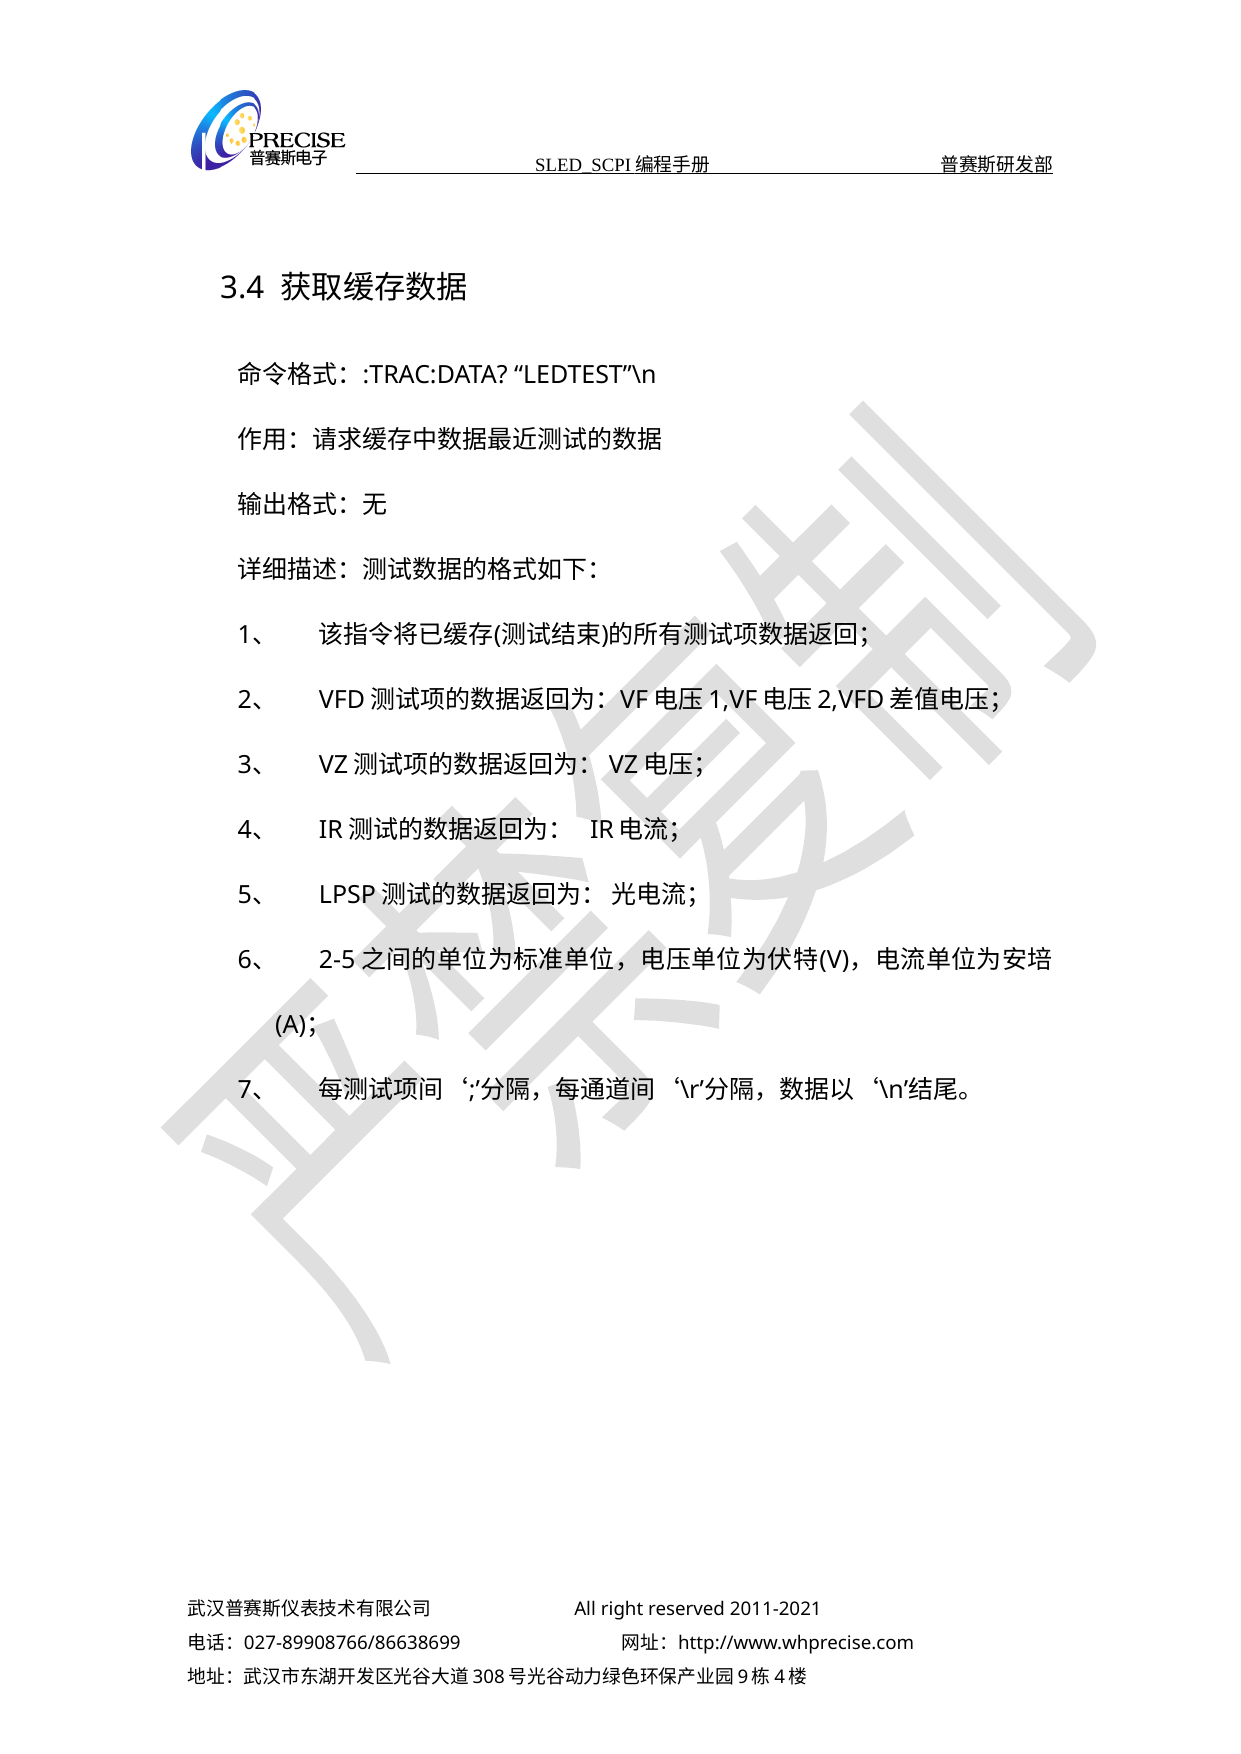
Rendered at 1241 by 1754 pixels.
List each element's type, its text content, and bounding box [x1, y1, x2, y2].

text 命令格式：:TRAC:DATA? “LEDTEST”\n [187, 340, 1053, 405]
list 2-5之间的单位为标准单位，电压单位为伏特(V)，电流单位为安培(A)； [237, 925, 1053, 1055]
picture [187, 88, 356, 172]
list VZ测试项的数据返回为： VZ电压； [237, 730, 1053, 795]
list 该指令将已缓存(测试结束)的所有测试项数据返回； [237, 600, 1053, 665]
text 输出格式：无 [187, 470, 1053, 535]
text 作用：请求缓存中数据最近测试的数据 [187, 405, 1053, 470]
list VFD测试项的数据返回为：VF电压1,VF电压2,VFD差值电压； [237, 665, 1053, 730]
list LPSP测试的数据返回为： 光电流； [237, 860, 1053, 925]
text 详细描述：测试数据的格式如下： [187, 535, 1053, 600]
list IR测试的数据返回为： IR电流； [237, 795, 1053, 860]
list 每测试项间‘;’分隔，每通道间‘\r’分隔，数据以‘\n’结尾。 [237, 1055, 1053, 1120]
text 获取缓存数据 [220, 253, 1053, 318]
